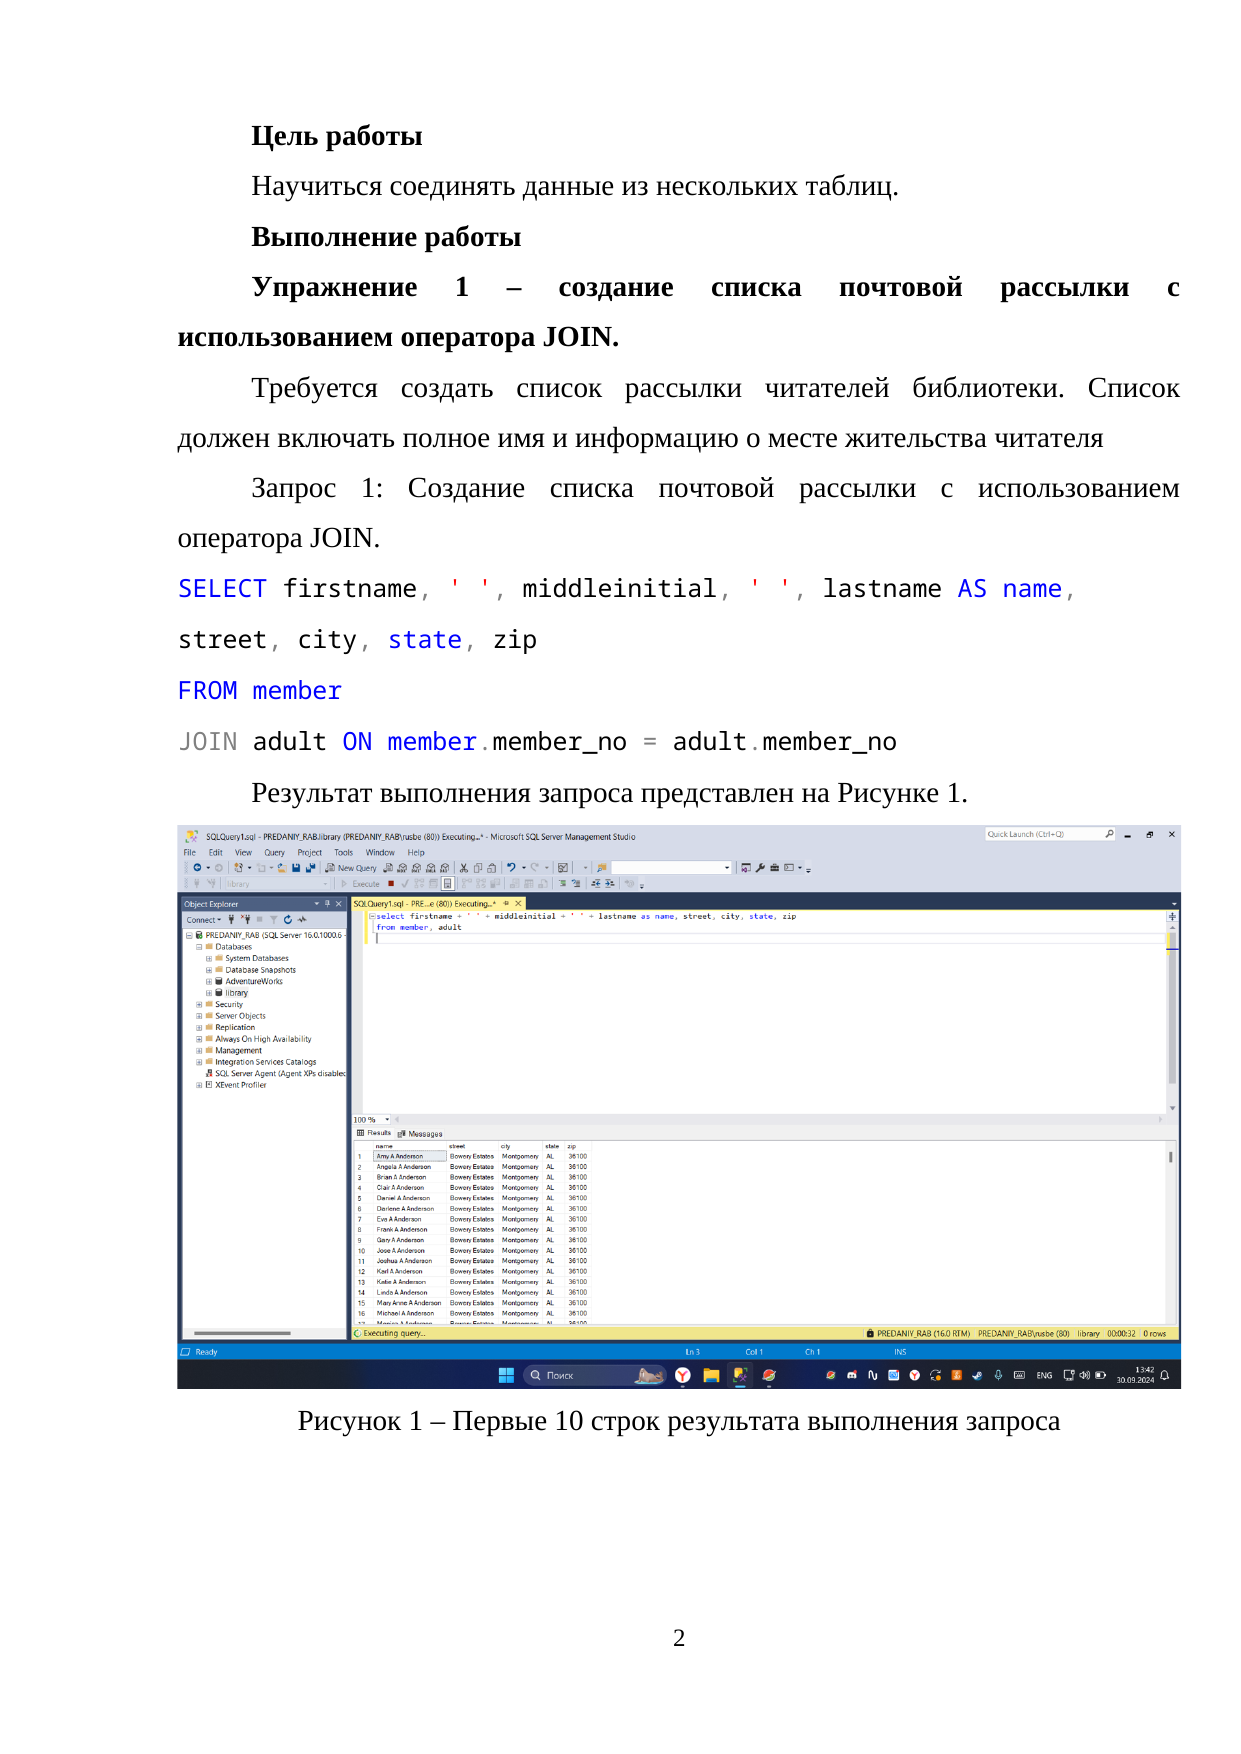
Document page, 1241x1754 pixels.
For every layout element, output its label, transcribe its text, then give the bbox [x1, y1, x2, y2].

text JOIN adult ON member.member_no = adult.member_no [177, 724, 1181, 758]
text Научиться соединять данные из нескольких таблиц. [177, 168, 1181, 202]
text Результат выполнения запроса представлен на Рисунке 1. [177, 775, 1181, 809]
text Выполнение работы [177, 219, 1181, 252]
text Требуется создать список рассылки читателей библиотеки. Список должен включать полное имя и информацию о месте жительства читателя [177, 370, 1181, 453]
text FROM member [177, 673, 1181, 707]
text Запрос 1: Создание списка почтовой рассылки с использованием оператора JOIN. [177, 470, 1181, 554]
text Упражнение 1 – создание списка почтовой рассылки с использованием оператора JOIN. [177, 269, 1181, 353]
text Цель работы [177, 118, 1181, 152]
text SELECT firstname, ' ', middleinitial, ' ', lastname AS name, street, city, state, zip [177, 571, 1181, 656]
text Рисунок 1 – Первые 10 строк результата выполнения запроса [177, 1403, 1181, 1437]
picture [177, 825, 1182, 1389]
